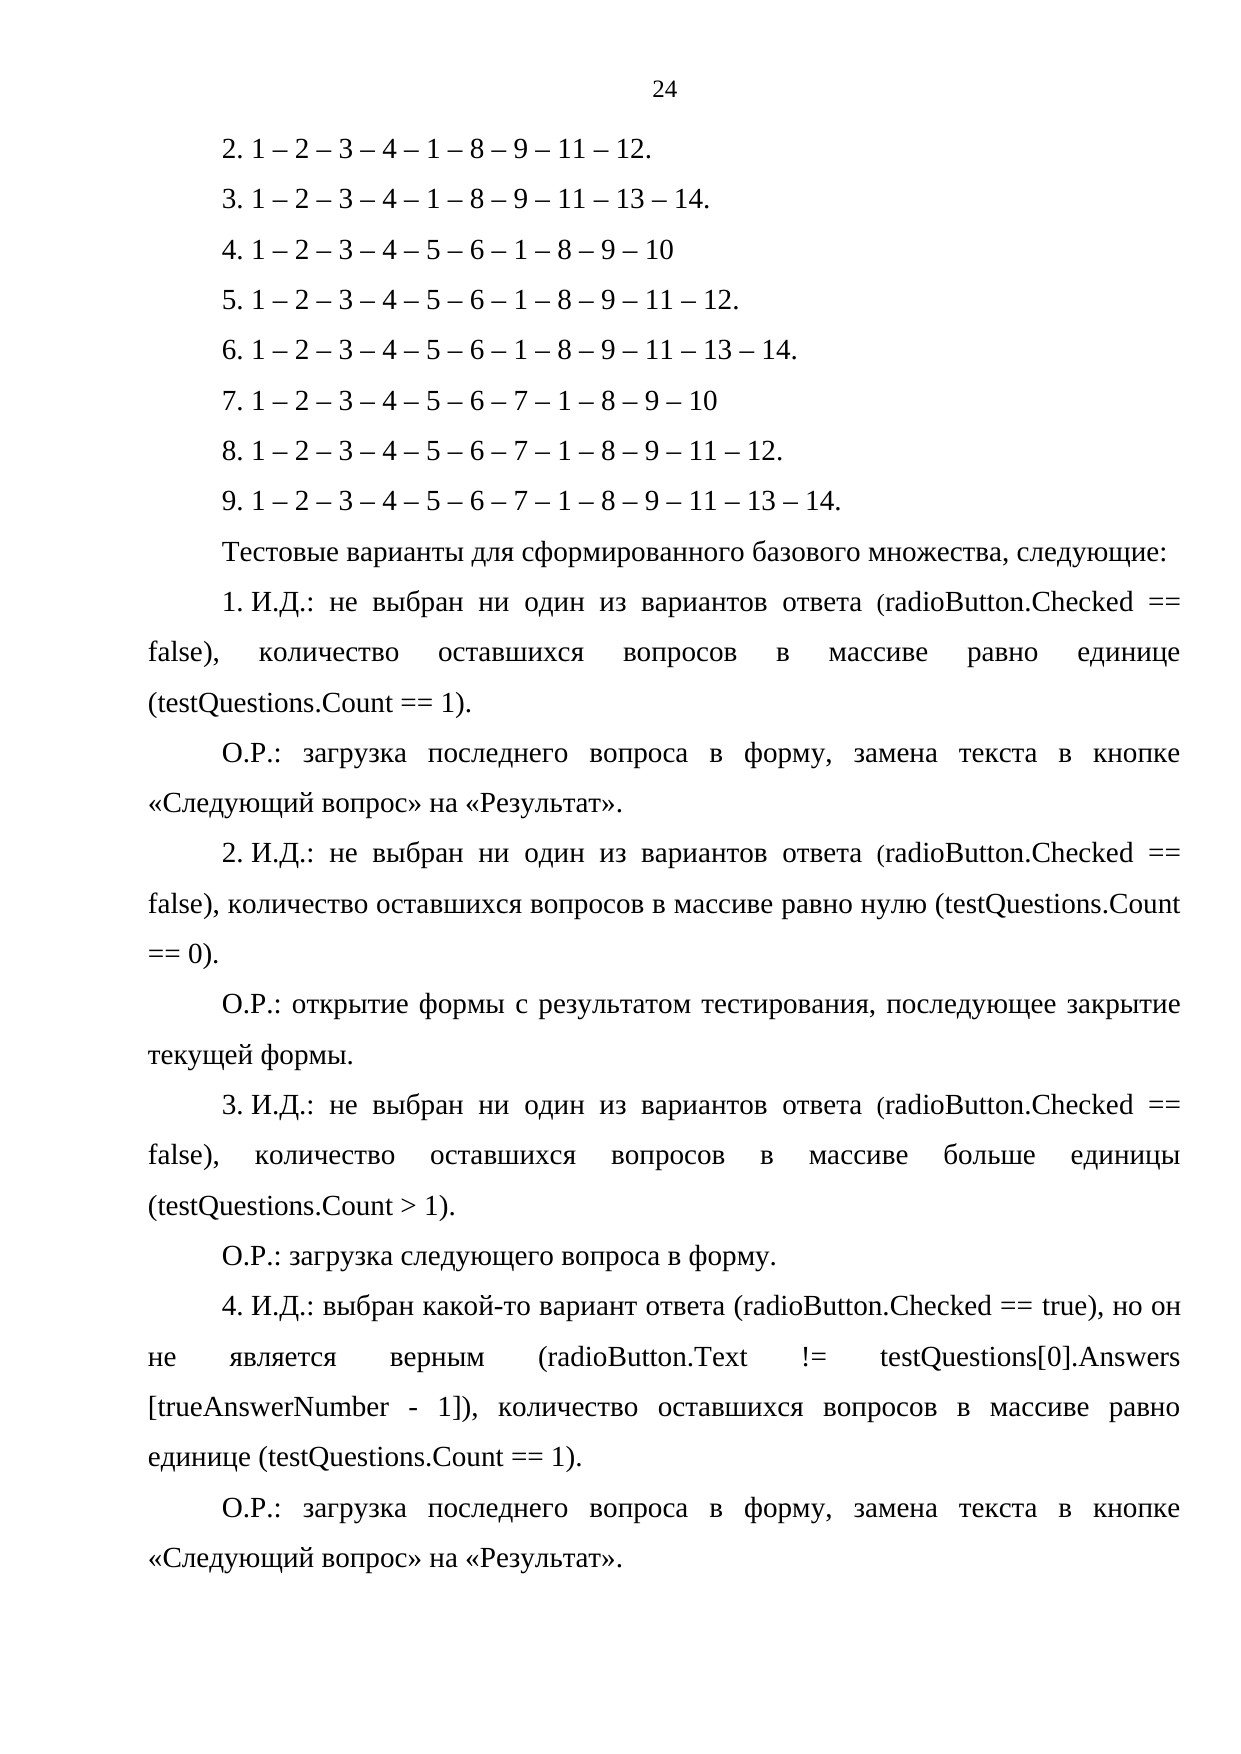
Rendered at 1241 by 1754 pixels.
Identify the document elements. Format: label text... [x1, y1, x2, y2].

list 1 – 2 – 3 – 4 – 5 – 6 – 1 – 8 – 9 – 10 [148, 232, 1181, 265]
list 1 – 2 – 3 – 4 – 5 – 6 – 7 – 1 – 8 – 9 – 10 [148, 383, 1181, 416]
list О.Р.: загрузка последнего вопроса в форму, замена текста в кнопке «Следующий вопрос» на «Результат». [148, 735, 1181, 819]
list О.Р.: загрузка следующего вопроса в форму. [148, 1238, 1181, 1272]
list О.Р.: открытие формы с результатом тестирования, последующее закрытие текущей формы. [148, 987, 1181, 1070]
list Тестовые варианты для сформированного базового множества, следующие: [148, 534, 1181, 567]
list И.Д.: выбран какой-то вариант ответа (radioButton.Checked == true), но он не является верным (radioButton.Text != testQuestions[0].Answers [trueAnswerNumber - 1]), количество оставшихся вопросов в массиве равно единице (testQuestions.Count == 1). [148, 1288, 1181, 1473]
list И.Д.: не выбран ни один из вариантов ответа (radioButton.Checked == false), количество оставшихся вопросов в массиве больше единицы (testQuestions.Count > 1). [148, 1087, 1181, 1221]
list 1 – 2 – 3 – 4 – 5 – 6 – 7 – 1 – 8 – 9 – 11 – 12. [148, 433, 1181, 467]
list 1 – 2 – 3 – 4 – 5 – 6 – 1 – 8 – 9 – 11 – 12. [148, 282, 1181, 316]
list 1 – 2 – 3 – 4 – 1 – 8 – 9 – 11 – 13 – 14. [148, 182, 1181, 215]
list 1 – 2 – 3 – 4 – 1 – 8 – 9 – 11 – 12. [148, 131, 1181, 165]
list 1 – 2 – 3 – 4 – 5 – 6 – 1 – 8 – 9 – 11 – 13 – 14. [148, 332, 1181, 366]
list 1 – 2 – 3 – 4 – 5 – 6 – 7 – 1 – 8 – 9 – 11 – 13 – 14. [148, 483, 1181, 517]
list И.Д.: не выбран ни один из вариантов ответа (radioButton.Checked == false), количество оставшихся вопросов в массиве равно единице (testQuestions.Count == 1). [148, 584, 1181, 718]
list И.Д.: не выбран ни один из вариантов ответа (radioButton.Checked == false), количество оставшихся вопросов в массиве равно нулю (testQuestions.Count == 0). [148, 836, 1181, 970]
list О.Р.: загрузка последнего вопроса в форму, замена текста в кнопке «Следующий вопрос» на «Результат». [148, 1490, 1181, 1573]
